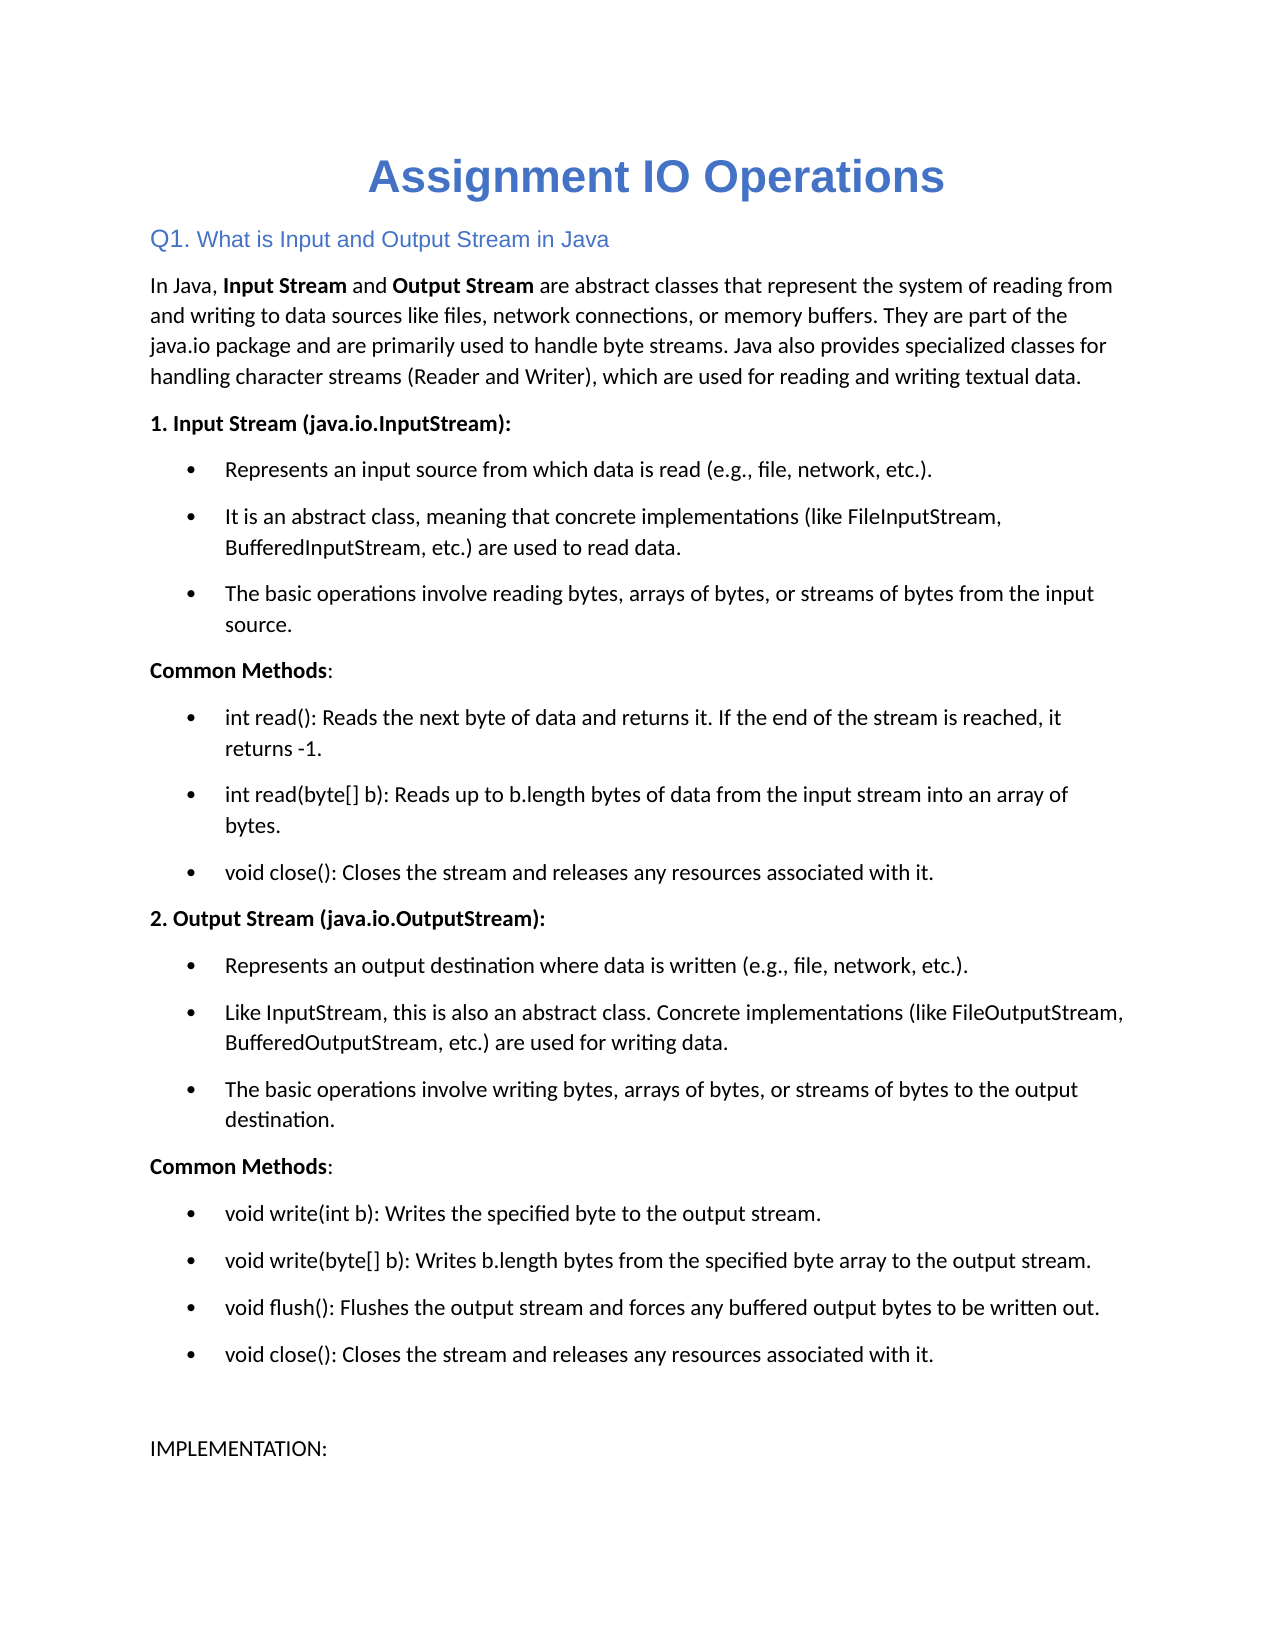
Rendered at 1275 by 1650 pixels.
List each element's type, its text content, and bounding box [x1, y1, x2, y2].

list Like InputStream, this is also an abstract class. Concrete implementations (like FileOutputStream, BufferedOutputStream, etc.) are used for writing data. [187, 998, 1125, 1057]
list The basic operations involve reading bytes, arrays of bytes, or streams of bytes from the input source. [187, 579, 1125, 638]
list Represents an output destination where data is written (e.g., file, network, etc.). [187, 951, 1125, 979]
list void flush(): Flushes the output stream and forces any buffered output bytes to be written out. [187, 1293, 1125, 1321]
list void close(): Closes the stream and releases any resources associated with it. [187, 1340, 1125, 1368]
text 1. Input Stream (java.io.InputStream): [150, 409, 1125, 437]
list void write(int b): Writes the specified byte to the output stream. [187, 1199, 1125, 1227]
list int read(byte[] b): Reads up to b.length bytes of data from the input stream into an array of bytes. [187, 781, 1125, 839]
text 2. Output Stream (java.io.OutputStream): [150, 904, 1125, 933]
list It is an abstract class, meaning that concrete implementations (like FileInputStream, BufferedInputStream, etc.) are used to read data. [187, 502, 1125, 561]
list void write(byte[] b): Writes b.length bytes from the specified byte array to the output stream. [187, 1246, 1125, 1274]
list Represents an input source from which data is read (e.g., file, network, etc.). [187, 456, 1125, 484]
text Q1. What is Input and Output Stream in Java [150, 223, 1125, 252]
list void close(): Closes the stream and releases any resources associated with it. [187, 858, 1125, 886]
list int read(): Reads the next byte of data and returns it. If the end of the stream is reached, it returns -1. [187, 703, 1125, 762]
list The basic operations involve writing bytes, arrays of bytes, or streams of bytes to the output destination. [187, 1075, 1125, 1134]
text Common Methods: [150, 1152, 1125, 1181]
text In Java, Input Stream and Output Stream are abstract classes that represent the system of reading from and writing to data sources like files, network connections, or memory buffers. They are part of the java.io package and are primarily used to handle byte streams. Java also provides specialized classes for handling character streams (Reader and Writer), which are used for reading and writing textual data. [150, 271, 1125, 390]
text Common Methods: [150, 657, 1125, 685]
list Assignment IO Operations [187, 150, 1125, 203]
text IMPLEMENTATION: [150, 1434, 1125, 1462]
